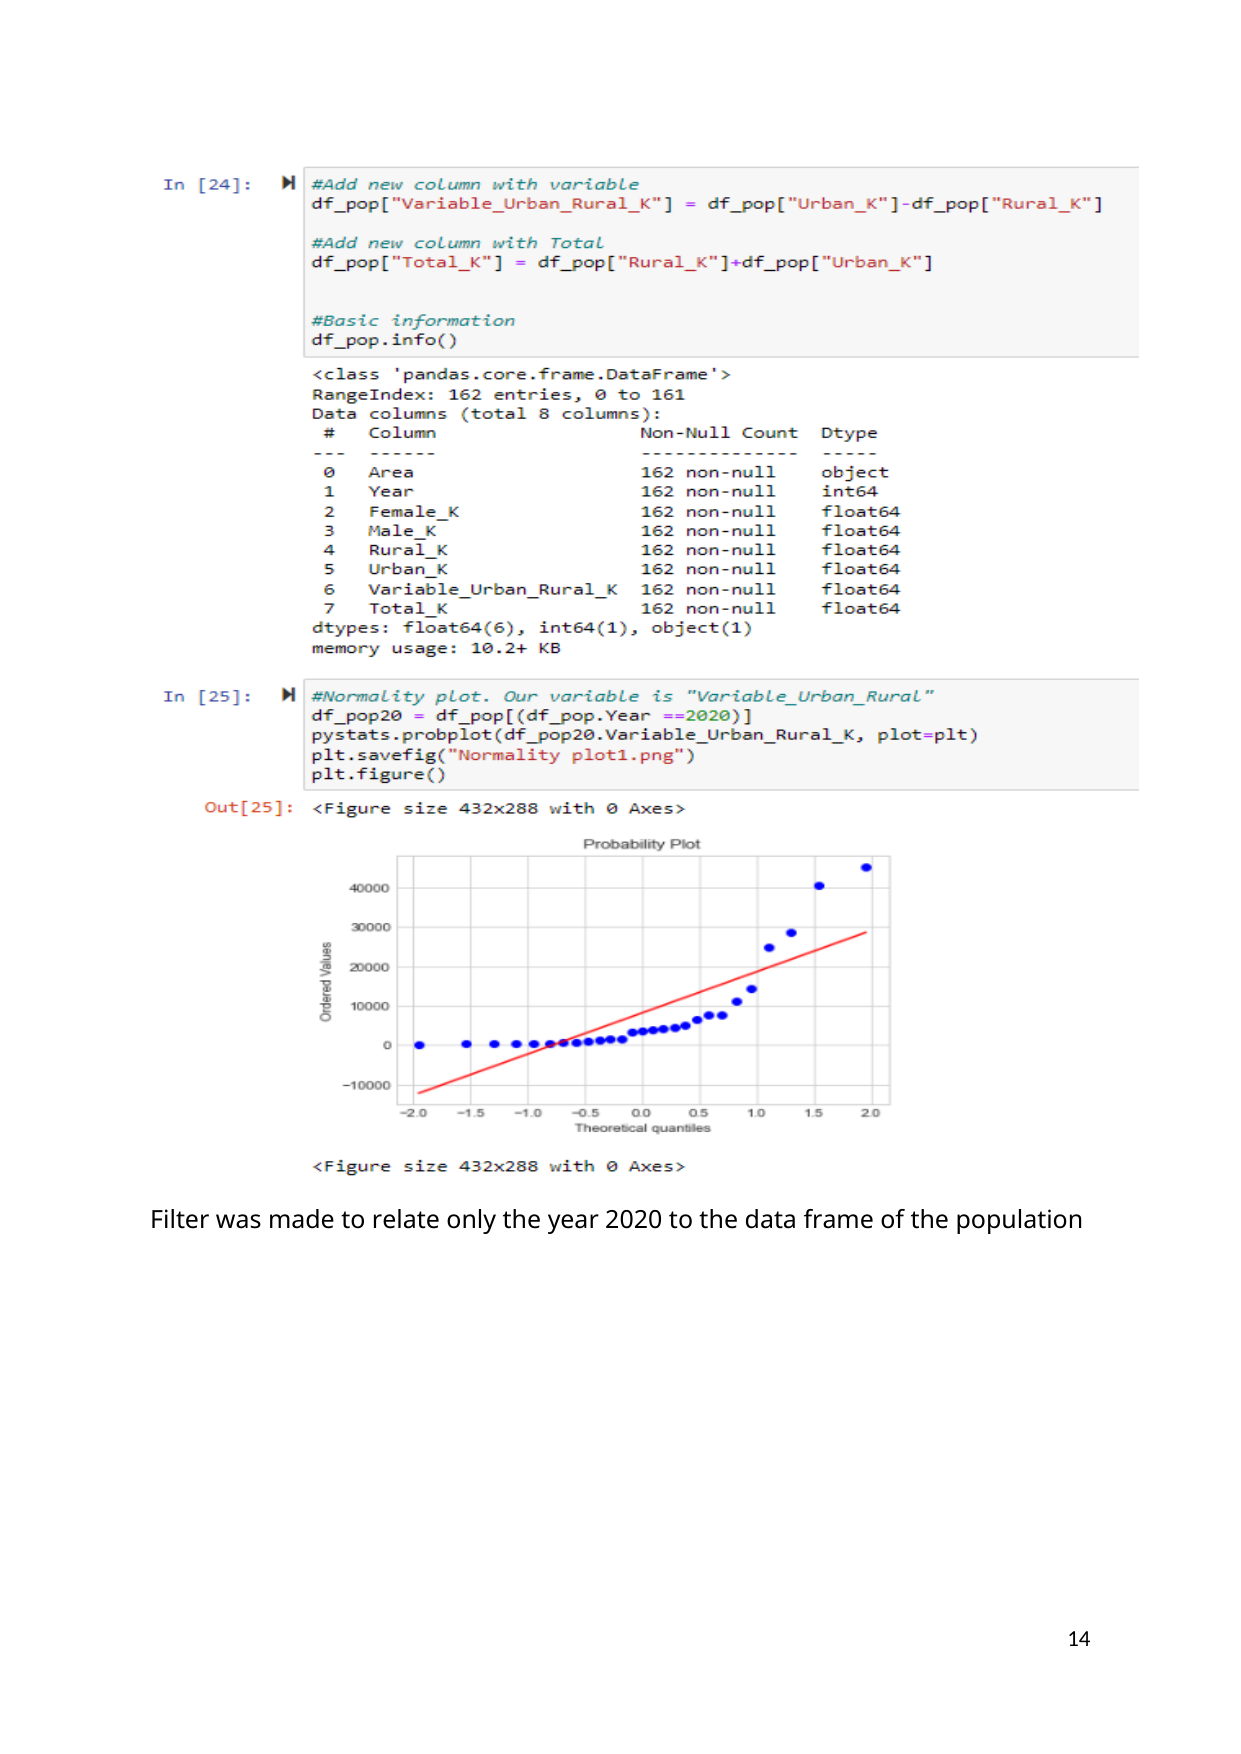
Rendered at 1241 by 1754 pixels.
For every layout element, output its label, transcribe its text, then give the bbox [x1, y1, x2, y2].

picture [150, 150, 1139, 1183]
text Filter was made to relate only the year 2020 to the data frame of the population [150, 1202, 1090, 1236]
